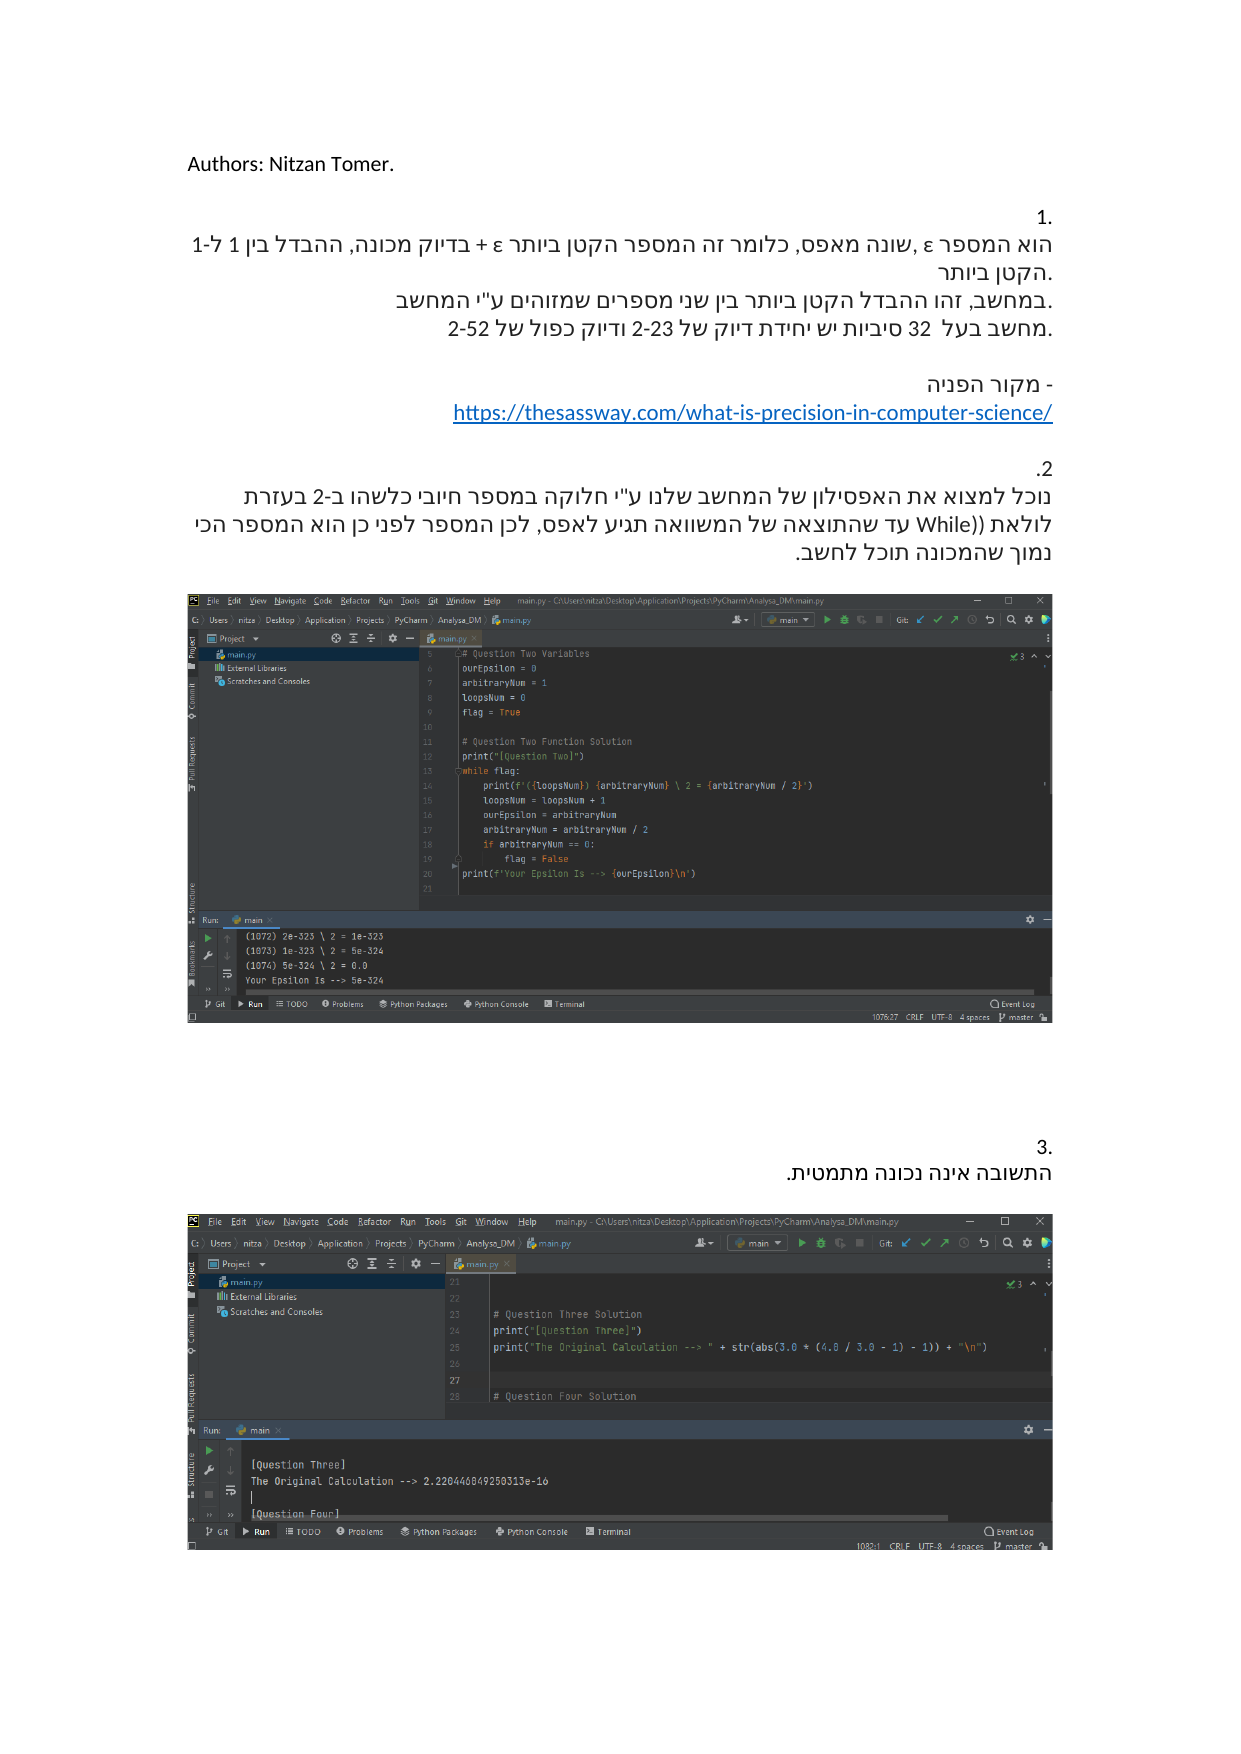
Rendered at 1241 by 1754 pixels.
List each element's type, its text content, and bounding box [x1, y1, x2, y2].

text מקור הפניה - [187, 370, 1053, 398]
picture [187, 1214, 1053, 1550]
text .2 [187, 454, 1053, 482]
picture [187, 594, 1053, 1023]
text Authors: Nitzan Tomer. [187, 150, 1053, 177]
text במחשב, זהו ההבדל הקטן ביותר בין שני מספרים שמזוהים ע"י המחשב. מחשב בעל 32 סיביות יש יחידת דיוק של 2-23 ודיוק כפול של 2-52. [187, 286, 1053, 342]
text התשובה אינה נכונה מתמטית. [187, 1159, 1053, 1186]
text 3. [187, 1133, 1053, 1159]
text https://thesassway.com/what-is-precision-in-computer-science/ [187, 398, 1053, 426]
text .1 [187, 203, 1053, 230]
text בדיוק מכונה, ההבדל בין 1 ל-1 + ε שונה מאפס, כלומר זה המספר הקטן ביותר, ε הוא המספר הקטן ביותר. [187, 230, 1053, 286]
text נוכל למצוא את האפסילון של המחשב שלנו ע"י חלוקה במספר חיובי כלשהו ב-2 בעזרת לולאת ((While עד שהתוצאה של המשוואה תגיע לאפס, לכן המספר לפני כן הוא המספר הכי נמוך שהמכונה תוכל לחשב. [187, 482, 1053, 566]
